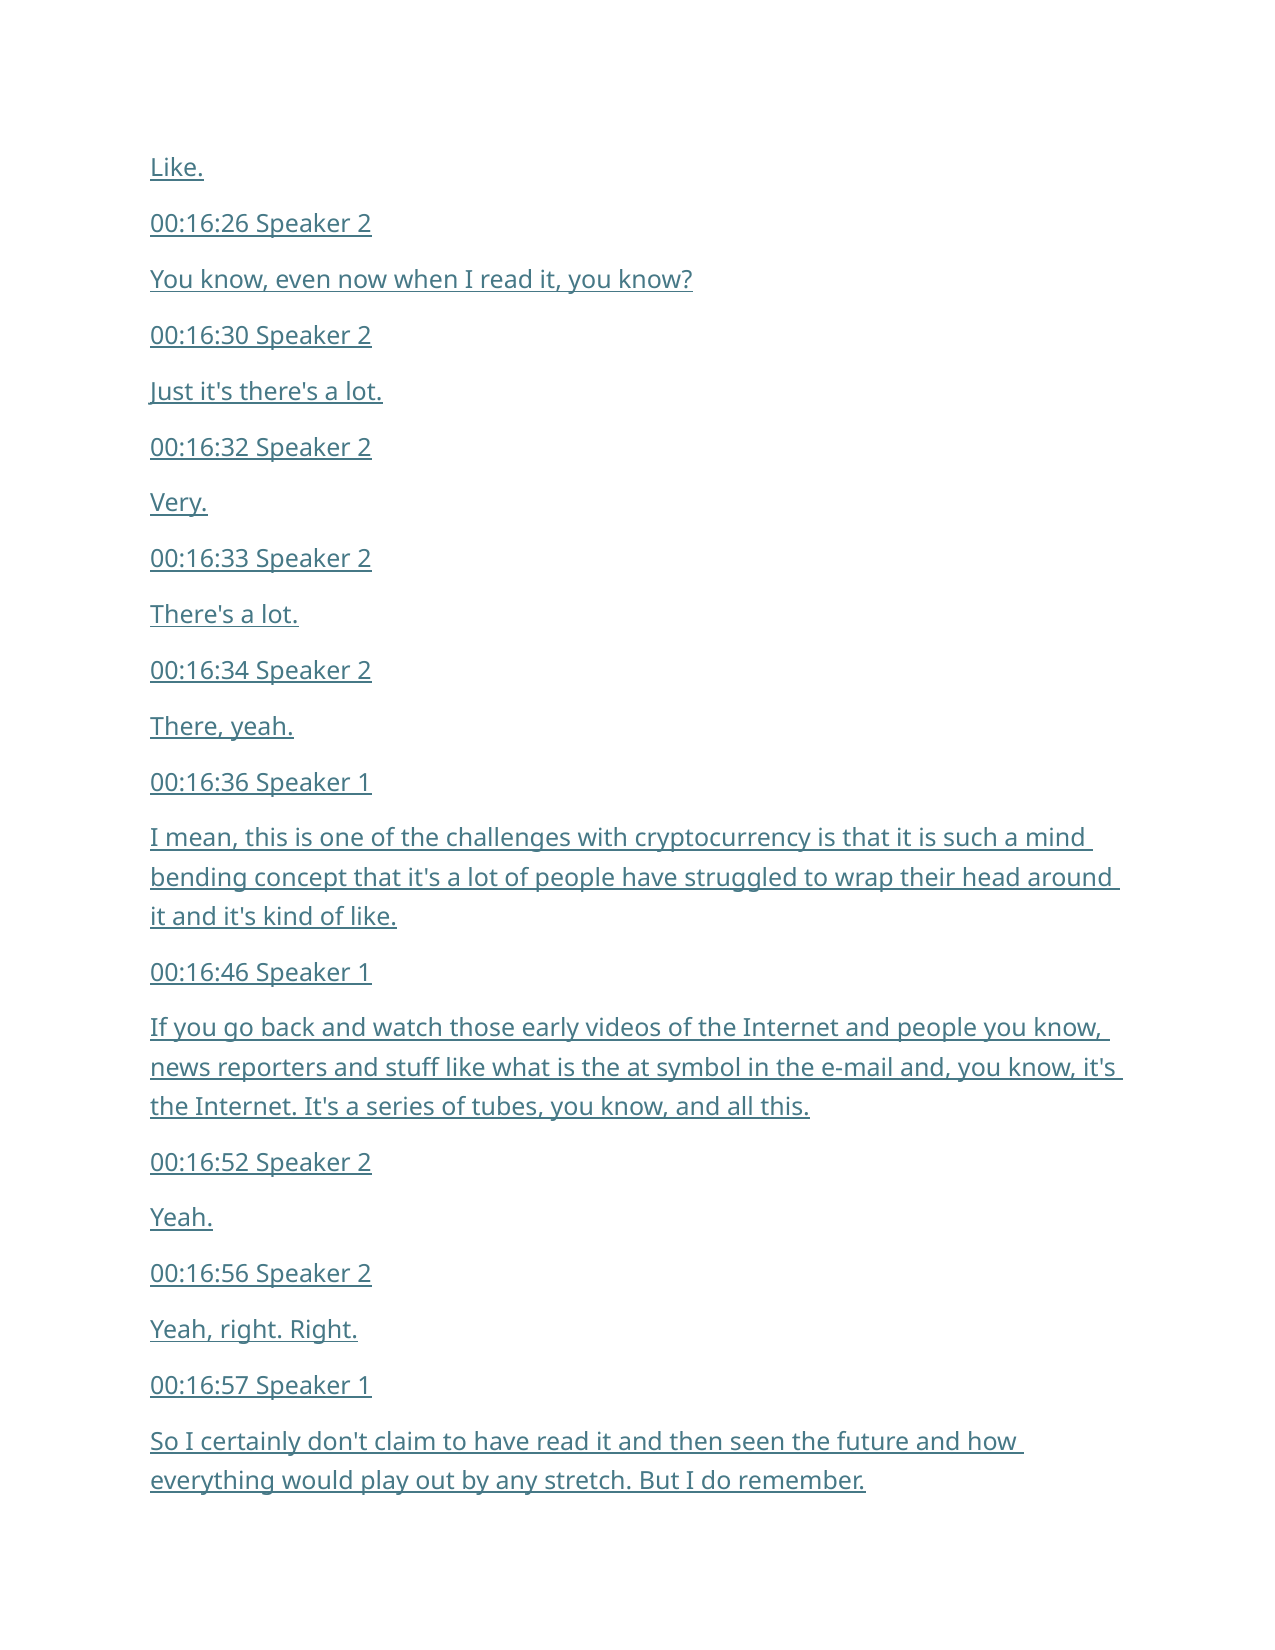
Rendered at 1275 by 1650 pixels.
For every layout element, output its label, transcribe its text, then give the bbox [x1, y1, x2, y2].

text So I certainly don't claim to have read it and then seen the future and how everything would play out by any stretch. But I do remember. [150, 1423, 1125, 1497]
text 00:16:56 Speaker 2 [150, 1256, 1125, 1290]
text 00:16:36 Speaker 1 [150, 764, 1125, 798]
text 00:16:33 Speaker 2 [150, 541, 1125, 575]
text Yeah, right. Right. [150, 1312, 1125, 1346]
text 00:16:26 Speaker 2 [150, 206, 1125, 240]
text Yeah. [150, 1200, 1125, 1234]
text Like. [150, 150, 1125, 184]
text 00:16:32 Speaker 2 [150, 429, 1125, 463]
text There's a lot. [150, 597, 1125, 631]
text There, yeah. [150, 708, 1125, 742]
text 00:16:52 Speaker 2 [150, 1144, 1125, 1178]
text Just it's there's a lot. [150, 373, 1125, 407]
text 00:16:30 Speaker 2 [150, 317, 1125, 352]
text 00:16:34 Speaker 2 [150, 652, 1125, 687]
text 00:16:46 Speaker 1 [150, 954, 1125, 988]
text Very. [150, 485, 1125, 519]
text 00:16:57 Speaker 1 [150, 1367, 1125, 1402]
text You know, even now when I read it, you know? [150, 262, 1125, 296]
text If you go back and watch those early videos of the Internet and people you know, news reporters and stuff like what is the at symbol in the e-mail and, you know, it's the Internet. It's a series of tubes, you know, and all this. [150, 1010, 1125, 1122]
text I mean, this is one of the challenges with cryptocurrency is that it is such a mind bending concept that it's a lot of people have struggled to wrap their head around it and it's kind of like. [150, 820, 1125, 932]
